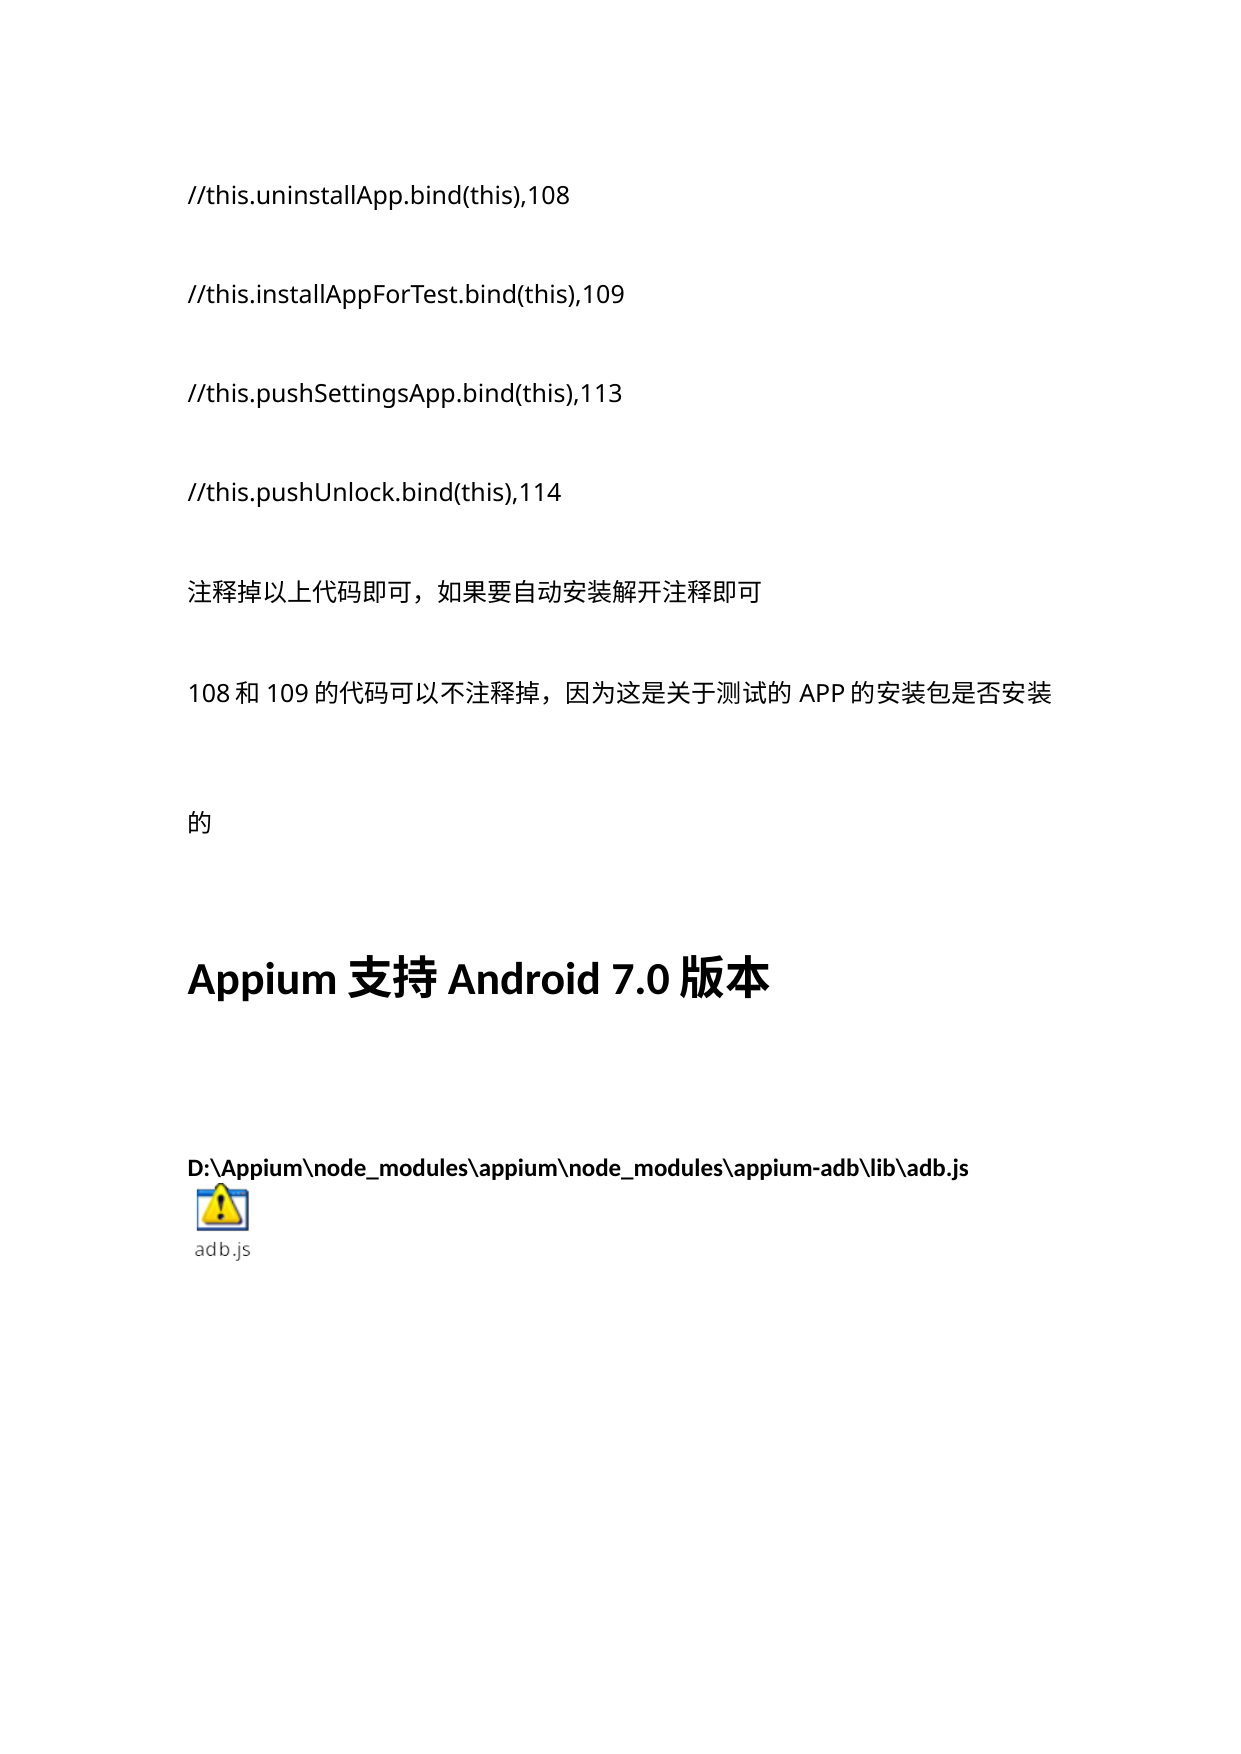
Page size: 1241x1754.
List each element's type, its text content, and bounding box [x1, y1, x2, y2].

text 注释掉以上代码即可，如果要自动安装解开注释即可 [187, 558, 1053, 623]
text //this.pushSettingsApp.bind(this),113 [187, 360, 1053, 425]
subtitle Appium支持Android 7.0版本 [187, 926, 1053, 1024]
text //this.installAppForTest.bind(this),109 [187, 261, 1053, 326]
text //this.uninstallApp.bind(this),108 [187, 162, 1053, 227]
text //this.pushUnlock.bind(this),114 [187, 459, 1053, 524]
text 108和109的代码可以不注释掉，因为这是关于测试的APP的安装包是否安装的 [187, 659, 1053, 854]
text D:\Appium\node_modules\appium\node_modules\appium-adb\lib\adb.js [187, 1151, 1053, 1183]
